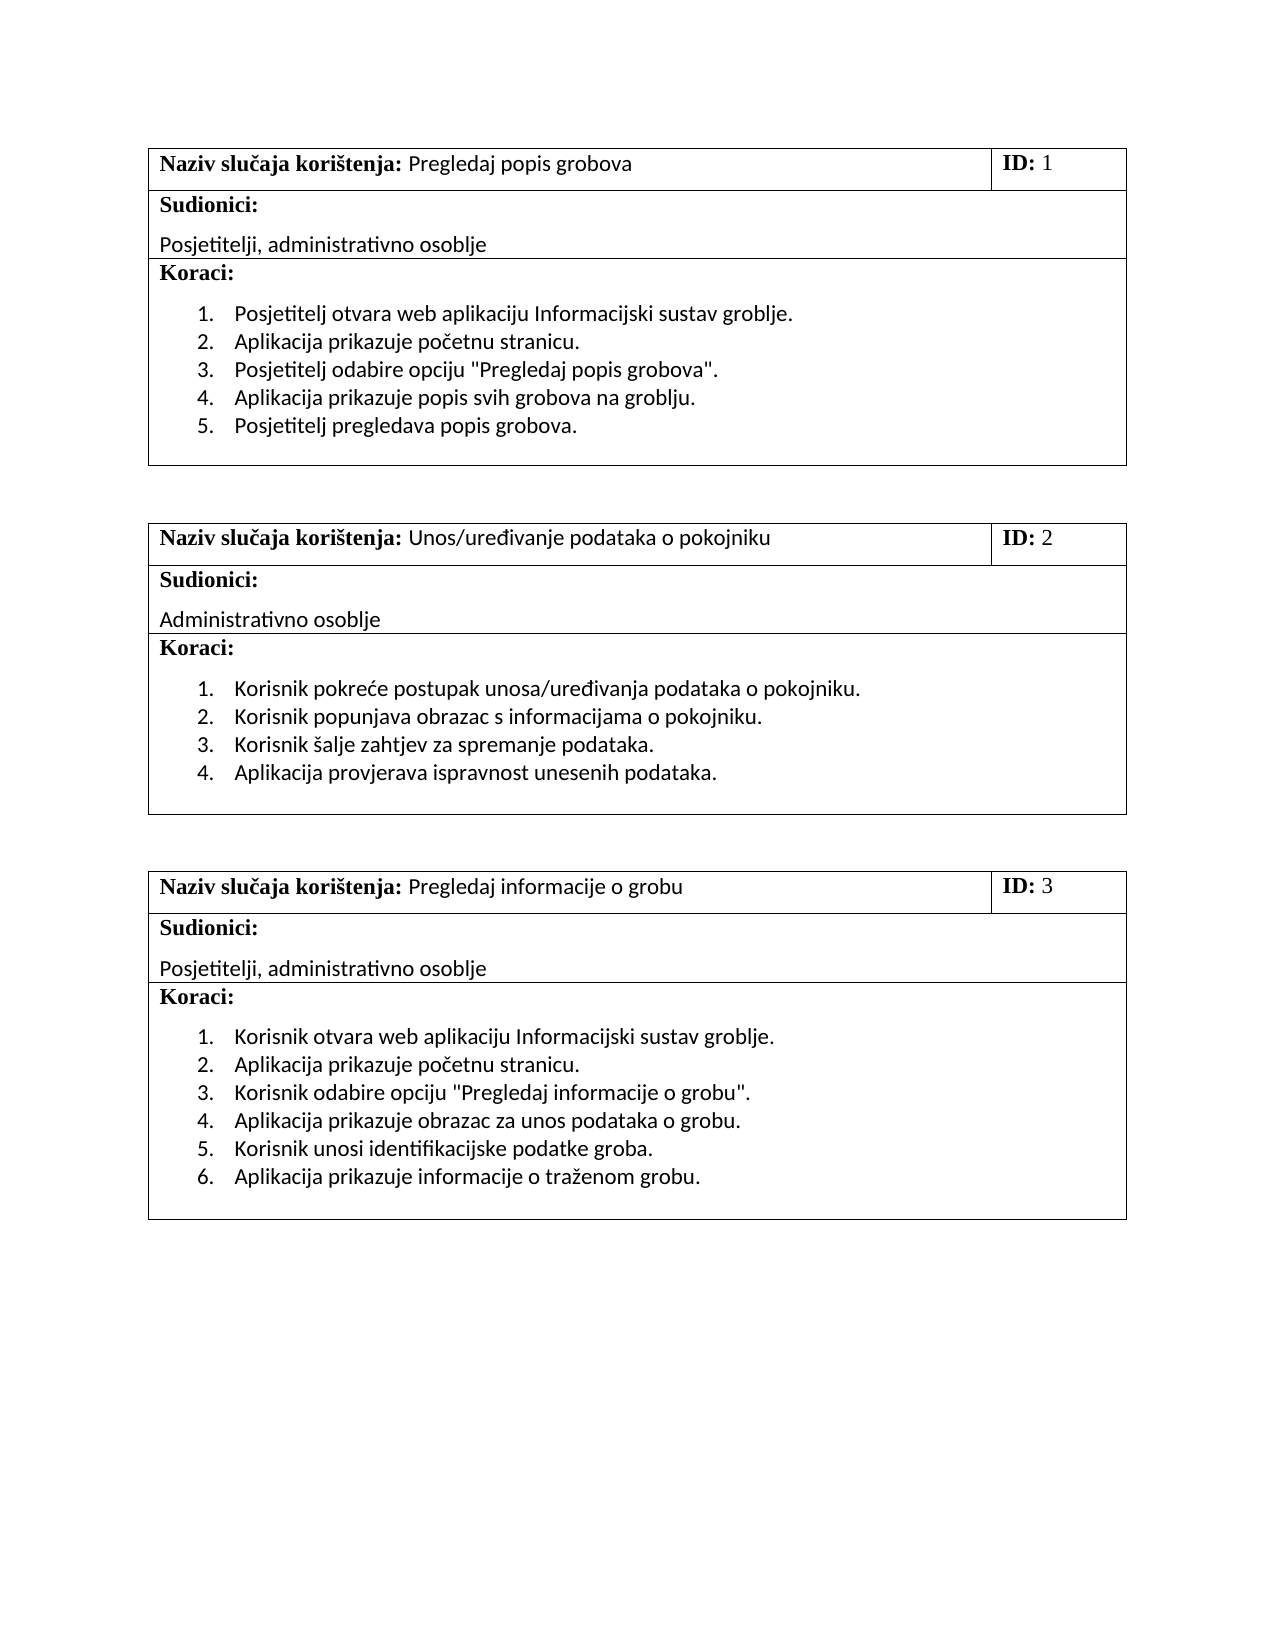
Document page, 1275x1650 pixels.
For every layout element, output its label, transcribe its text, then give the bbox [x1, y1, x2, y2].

table_cell Koraci: Korisnik pokreće postupak unosa/uređivanja podataka o pokojniku. Korisnik popunjava obrazac s informacijama o pokojniku. Korisnik šalje zahtjev za spremanje podataka. Aplikacija provjerava ispravnost unesenih podataka. [149, 634, 1126, 814]
table_cell Koraci: Posjetitelj otvara web aplikaciju Informacijski sustav groblje. Aplikacija prikazuje početnu stranicu. Posjetitelj odabire opciju "Pregledaj popis grobova". Aplikacija prikazuje popis svih grobova na groblju. Posjetitelj pregledava popis grobova. [149, 259, 1126, 465]
table_header ID: 3 [992, 872, 1126, 913]
table_cell Sudionici: Posjetitelji, administrativno osoblje [149, 914, 1126, 982]
table_cell Sudionici: Posjetitelji, administrativno osoblje [149, 191, 1126, 258]
table_cell Koraci: Korisnik otvara web aplikaciju Informacijski sustav groblje. Aplikacija prikazuje početnu stranicu. Korisnik odabire opciju "Pregledaj informacije o grobu". Aplikacija prikazuje obrazac za unos podataka o grobu. Korisnik unosi identifikacijske podatke groba. Aplikacija prikazuje informacije o traženom grobu. [149, 983, 1126, 1218]
table_header ID: 2 [992, 524, 1126, 565]
table_header ID: 1 [992, 149, 1126, 190]
table_header Naziv slučaja korištenja: Unos/uređivanje podataka o pokojniku [149, 524, 991, 565]
table_cell Sudionici: Administrativno osoblje [149, 566, 1126, 633]
table_header Naziv slučaja korištenja: Pregledaj informacije o grobu [149, 872, 991, 913]
table_header Naziv slučaja korištenja: Pregledaj popis grobova [149, 149, 991, 190]
